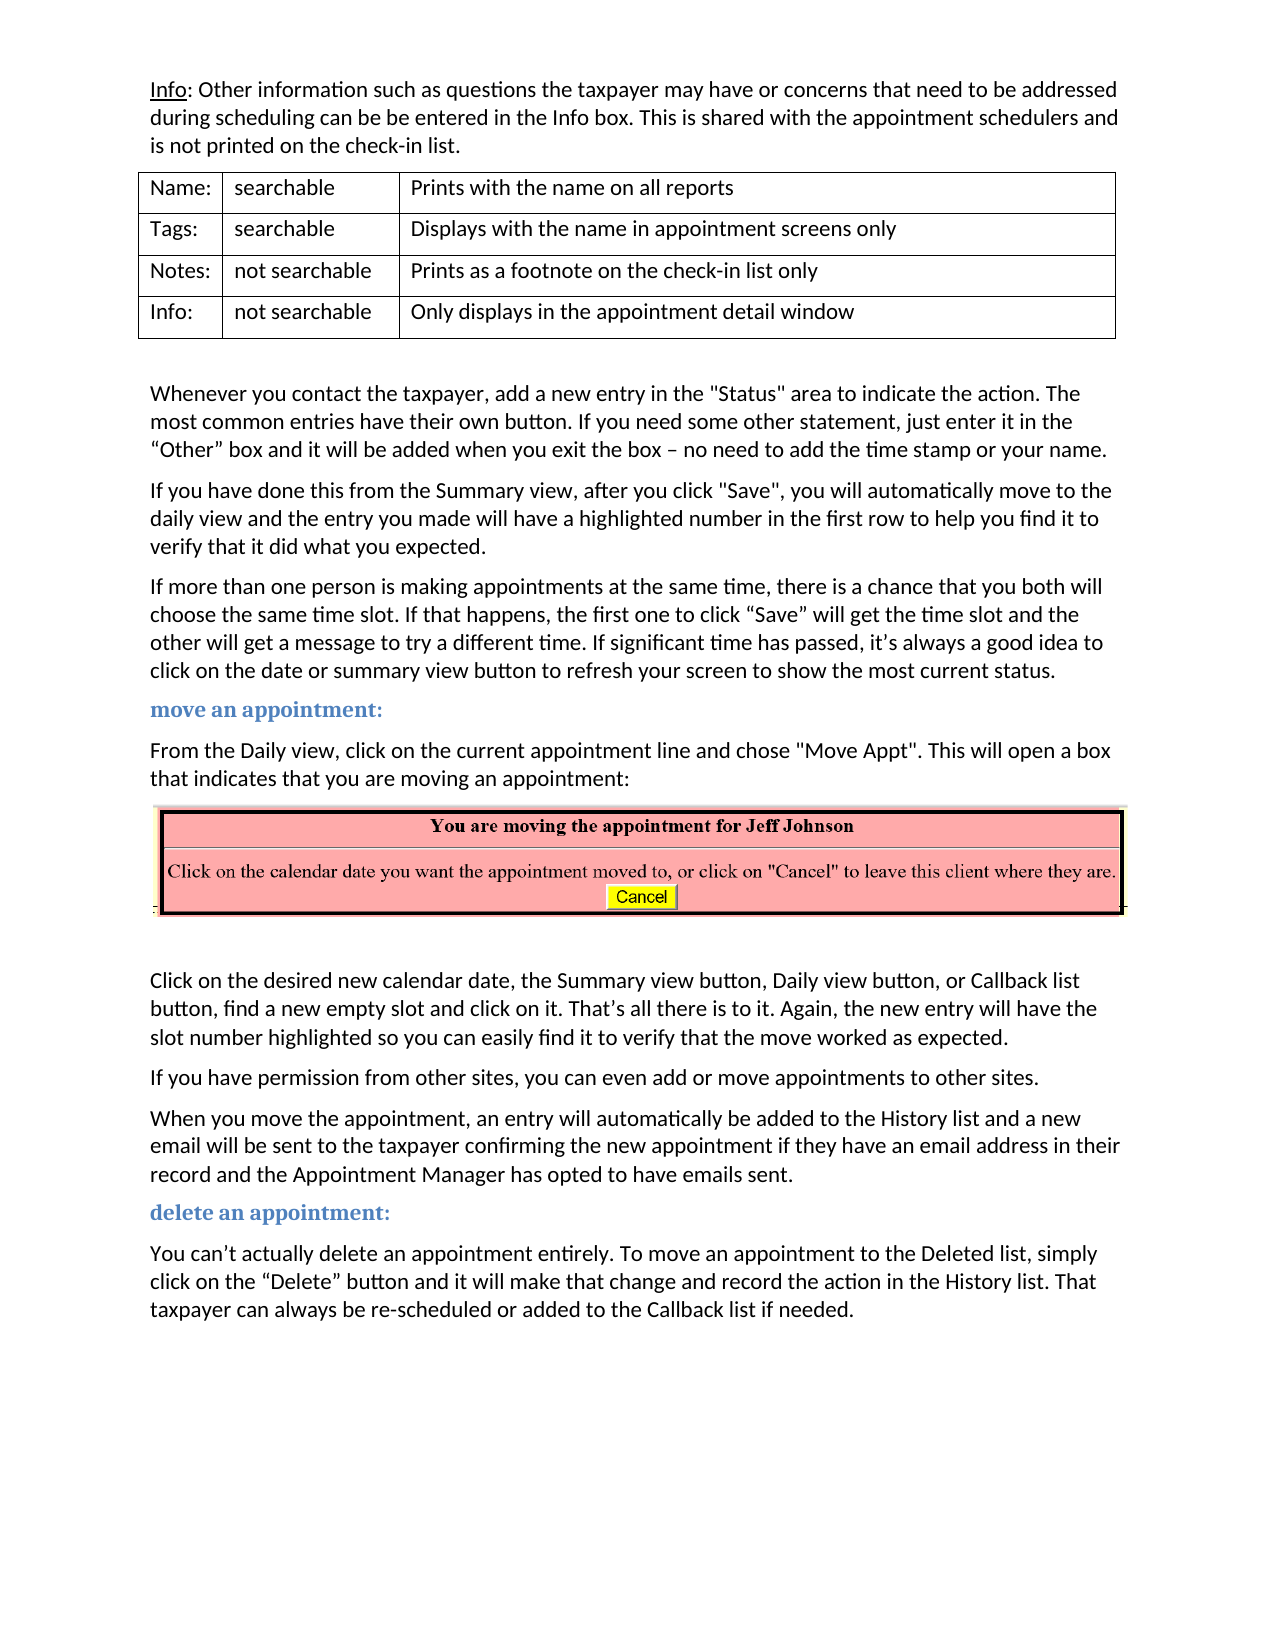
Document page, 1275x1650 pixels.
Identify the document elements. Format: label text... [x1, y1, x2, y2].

text move an appointment: [150, 697, 1125, 723]
table_header searchable [223, 173, 399, 213]
table_cell Prints as a footnote on the check-in list only [400, 256, 1115, 296]
table_cell not searchable [223, 256, 399, 296]
table_cell not searchable [223, 297, 399, 338]
text You can’t actually delete an appointment entirely. To move an appointment to the Deleted list, simply click on the “Delete” button and it will make that change and record the action in the History list. That taxpayer can always be re-scheduled or added to the Callback list if needed. [150, 1239, 1125, 1323]
text If more than one person is making appointments at the same time, there is a chance that you both will choose the same time slot. If that happens, the first one to click “Save” will get the time slot and the other will get a message to try a different time. If significant time has passed, it’s always a good idea to click on the date or summary view button to refresh your screen to show the most current status. [150, 572, 1125, 684]
table_cell Notes: [139, 256, 222, 296]
table_cell Only displays in the appointment detail window [400, 297, 1115, 338]
text Whenever you contact the taxpayer, add a new entry in the "Status" area to indicate the action. The most common entries have their own button. If you need some other statement, just enter it in the “Other” box and it will be added when you exit the box – no need to add the time stamp or your name. [150, 379, 1125, 463]
table_header Name: [139, 173, 222, 213]
table_header Prints with the name on all reports [400, 173, 1115, 213]
table_cell searchable [223, 214, 399, 255]
text From the Daily view, click on the current appointment line and chose "Move Appt". This will open a box that indicates that you are moving an appointment: [150, 736, 1125, 792]
table_cell Info: [139, 297, 222, 338]
text delete an appointment: [150, 1200, 1125, 1227]
text If you have permission from other sites, you can even add or move appointments to other sites. [150, 1063, 1125, 1091]
text If you have done this from the Summary view, after you click "Save", you will automatically move to the daily view and the entry you made will have a highlighted number in the first row to help you find it to verify that it did what you expected. [150, 476, 1125, 560]
text When you move the appointment, an entry will automatically be added to the History list and a new email will be sent to the taxpayer confirming the new appointment if they have an email address in their record and the Appointment Manager has opted to have emails sent. [150, 1104, 1125, 1188]
picture [153, 804, 1127, 917]
text Info: Other information such as questions the taxpayer may have or concerns that need to be addressed during scheduling can be be entered in the Info box. This is shared with the appointment schedulers and is not printed on the check-in list. [150, 75, 1125, 159]
table_cell Displays with the name in appointment screens only [400, 214, 1115, 255]
table_cell Tags: [139, 214, 222, 255]
